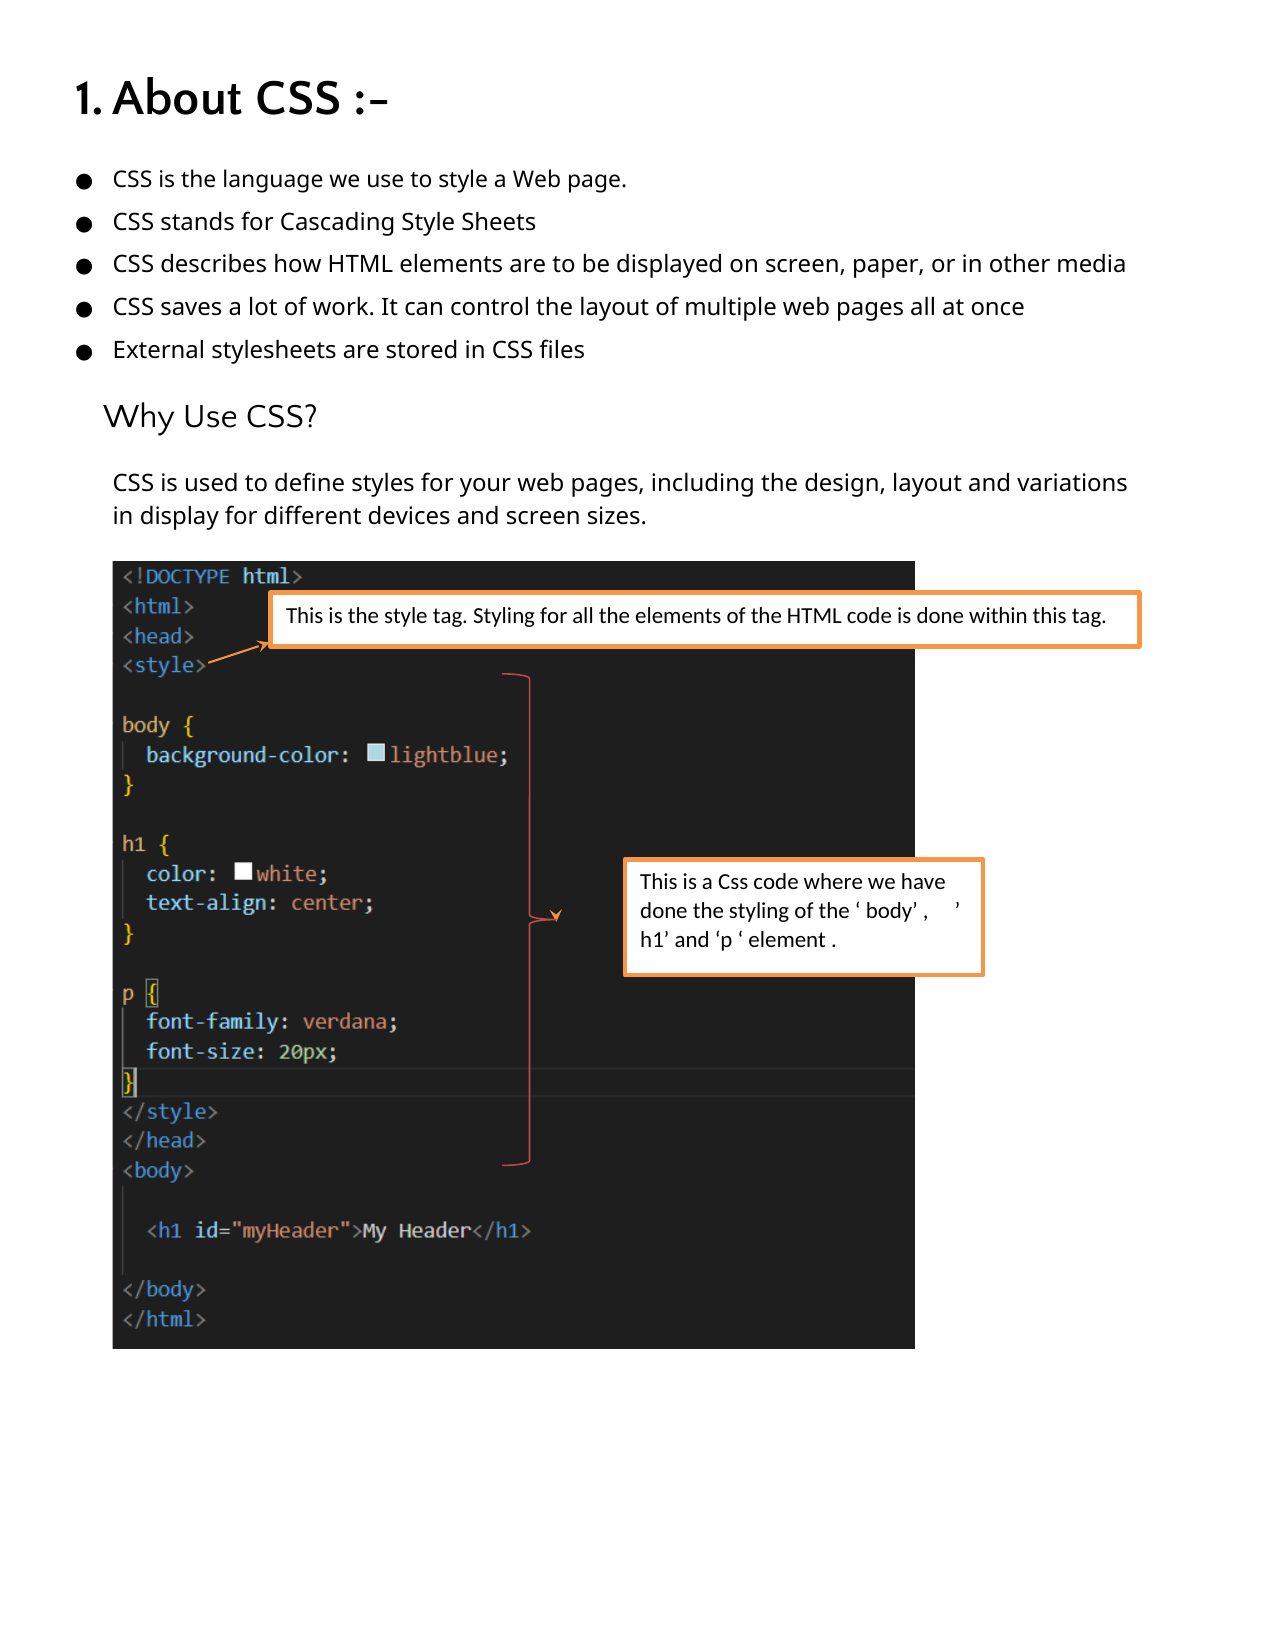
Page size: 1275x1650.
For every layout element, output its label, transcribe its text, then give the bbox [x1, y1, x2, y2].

list CSS saves a lot of work. It can control the layout of multiple web pages all at once [75, 284, 1153, 327]
list About CSS :- [75, 72, 1153, 127]
list External stylesheets are stored in CSS files [75, 327, 1153, 370]
list CSS describes how HTML elements are to be displayed on screen, paper, or in other media [75, 242, 1153, 284]
picture [112, 561, 915, 1349]
list CSS is the language we use to style a Web page. [75, 156, 1153, 199]
list CSS stands for Cascading Style Sheets [75, 199, 1153, 242]
text CSS is used to define styles for your web pages, including the design, layout and variations in display for different devices and screen sizes. [112, 466, 1153, 531]
subtitle Why Use CSS? [103, 399, 1153, 436]
